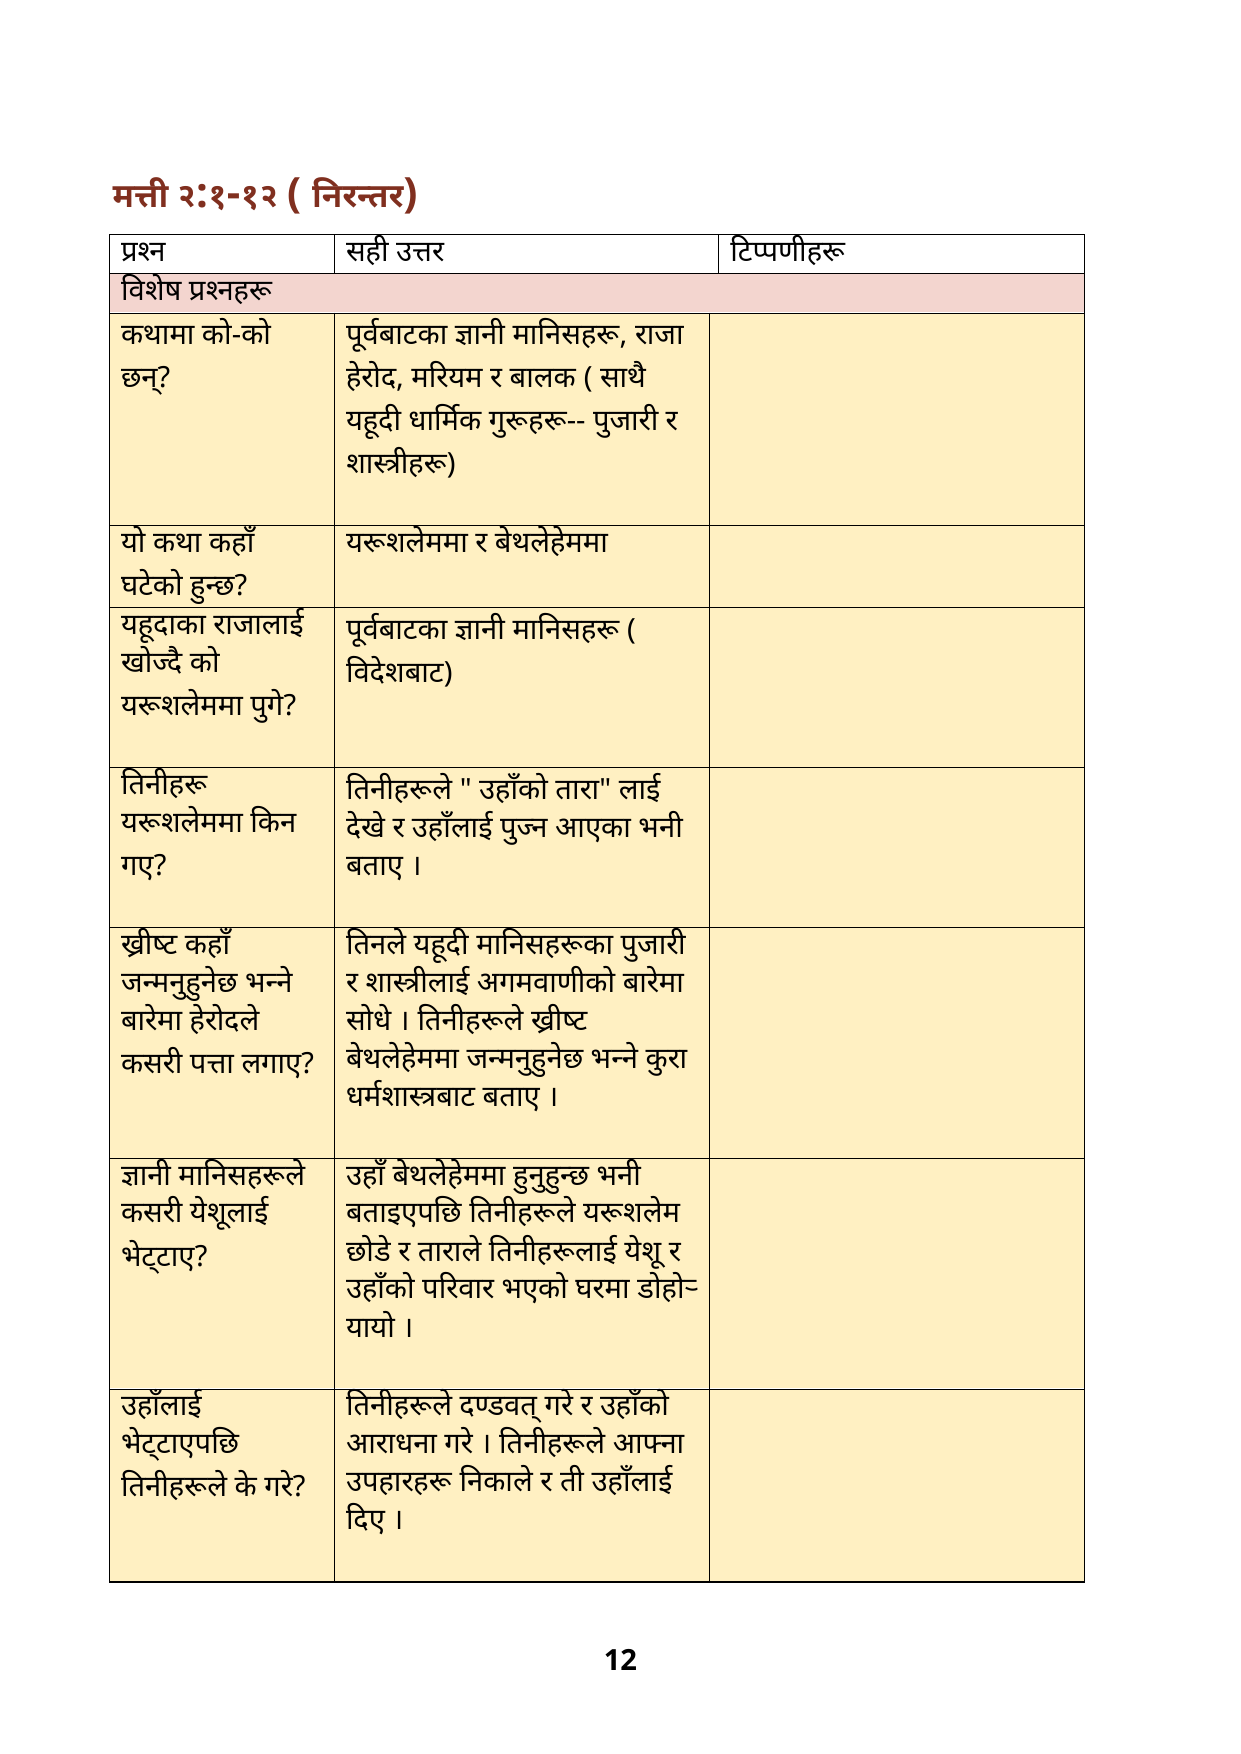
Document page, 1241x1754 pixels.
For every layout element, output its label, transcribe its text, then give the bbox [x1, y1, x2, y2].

table_cell तिनीहरूले " उहाँको तारा" लाई देखे र उहाँलाई पुज्‍न आएका भनी बताए । [335, 768, 709, 927]
table_cell [710, 1390, 1084, 1581]
table_cell ख्रीष्‍ट कहाँ जन्मनुहुनेछ भन्‍ने बारेमा हेरोदले कसरी पत्ता लगाए? [110, 928, 334, 1158]
table_cell तिनीहरूले दण्डवत् गरे र उहाँको आराधना गरे । तिनीहरूले आफ्ना उपहारहरू निकाले र ती उहाँलाई दिए । [335, 1390, 709, 1581]
table_header प्रश्‍न [110, 235, 334, 273]
table_cell पूर्वबाटका ज्ञानी मानिसहरू ( विदेशबाट) [335, 608, 709, 767]
table_cell यरूशलेममा र बेथलेहेममा [335, 526, 709, 607]
table_cell ज्ञानी मानिसहरूले कसरी येशूलाई भेट्टाए? [110, 1159, 334, 1388]
table_header सही उत्तर [335, 235, 718, 273]
table_cell [710, 608, 1084, 767]
table_cell [710, 526, 1084, 607]
subtitle मत्ती २:१-१२ ( निरन्तर) [112, 162, 1128, 221]
table_header टिप्पणीहरू [719, 235, 1084, 273]
table_cell कथामा को-को छन्? [110, 314, 334, 525]
table_cell यहूदाका राजालाई खोज्दै को यरूशलेममा पुगे? [110, 608, 334, 767]
table_cell [710, 928, 1084, 1158]
table_cell [710, 1159, 1084, 1388]
table_cell पूर्वबाटका ज्ञानी मानिसहरू, राजा हेरोद, मरियम र बालक ( साथै यहूदी धार्मिक गुरूहरू-- पुजारी र शास्‍त्रीहरू) [335, 314, 709, 525]
table_cell यो कथा कहाँ घटेको हुन्छ? [110, 526, 334, 607]
table_cell तिनीहरू यरूशलेममा किन गए? [110, 768, 334, 927]
table_cell तिनले यहूदी मानिसहरूका पुजारी र शास्‍त्रीलाई अगमवाणीको बारेमा सोधे । तिनीहरूले ख्रीष्‍ट बेथलेहेममा जन्‍मनुहुनेछ भन्‍ने कुरा धर्मशास्‍त्रबाट बताए । [335, 928, 709, 1158]
table_cell उहाँलाई भेट्टाएपछि तिनीहरूले के गरे? [110, 1390, 334, 1581]
table_cell [710, 768, 1084, 927]
table_cell विशेष प्रश्‍नहरू [110, 274, 1084, 312]
table_cell उहाँ बेथलेहेममा हुनुहुन्छ भनी बताइएपछि तिनीहरूले यरूशलेम छोडे र ताराले तिनीहरूलाई येशू र उहाँको परिवार भएको घरमा डोहोर्‍यायो । [335, 1159, 709, 1388]
table_cell [710, 314, 1084, 525]
